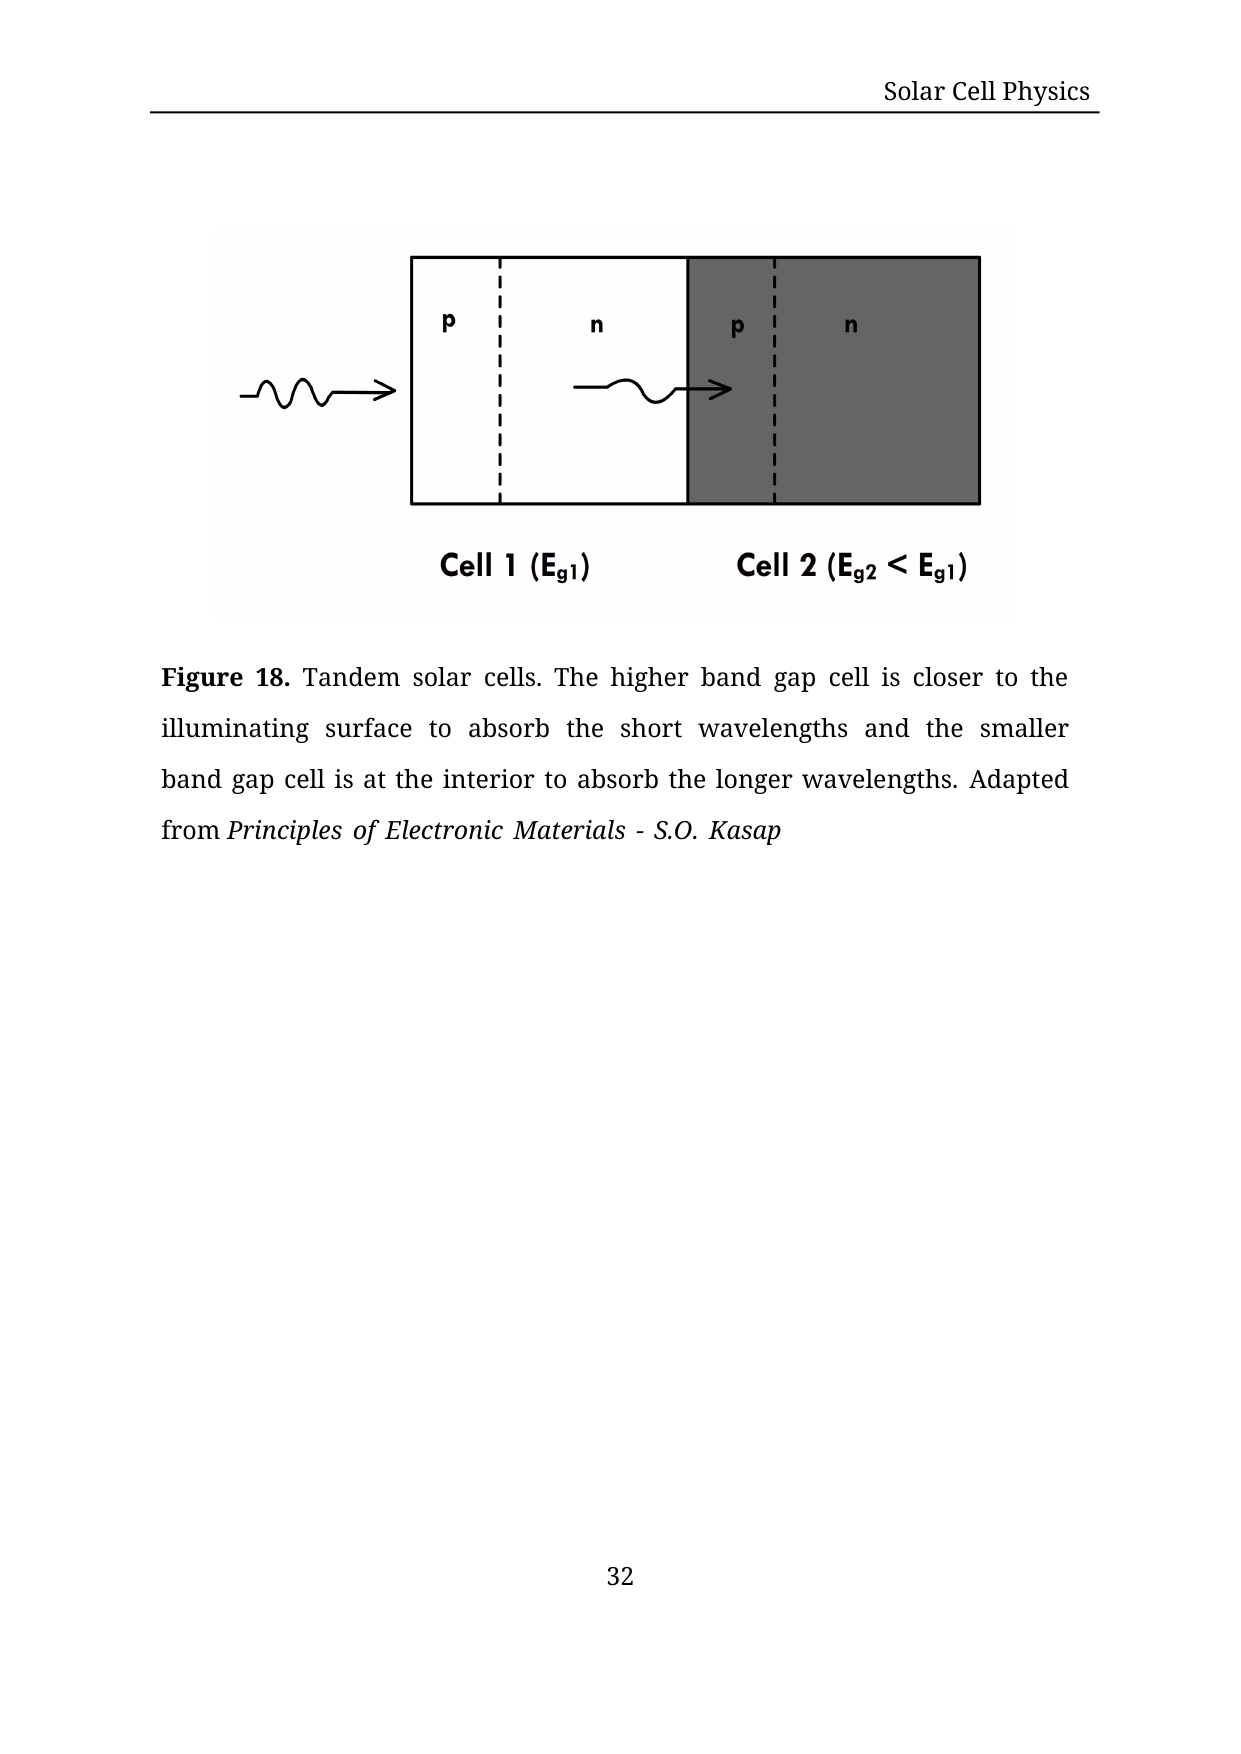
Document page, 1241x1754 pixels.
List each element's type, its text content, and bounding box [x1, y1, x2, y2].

table_cell Figure 18. Tandem solar cells. The higher band gap cell is closer to the illuminating surface to absorb the short wavelengths and the smaller band gap cell is at the interior to absorb the longer wavelengths. Adapted from Principles of Electronic Materials - S.O. Kasap [150, 660, 1080, 950]
table_header [150, 218, 1080, 660]
